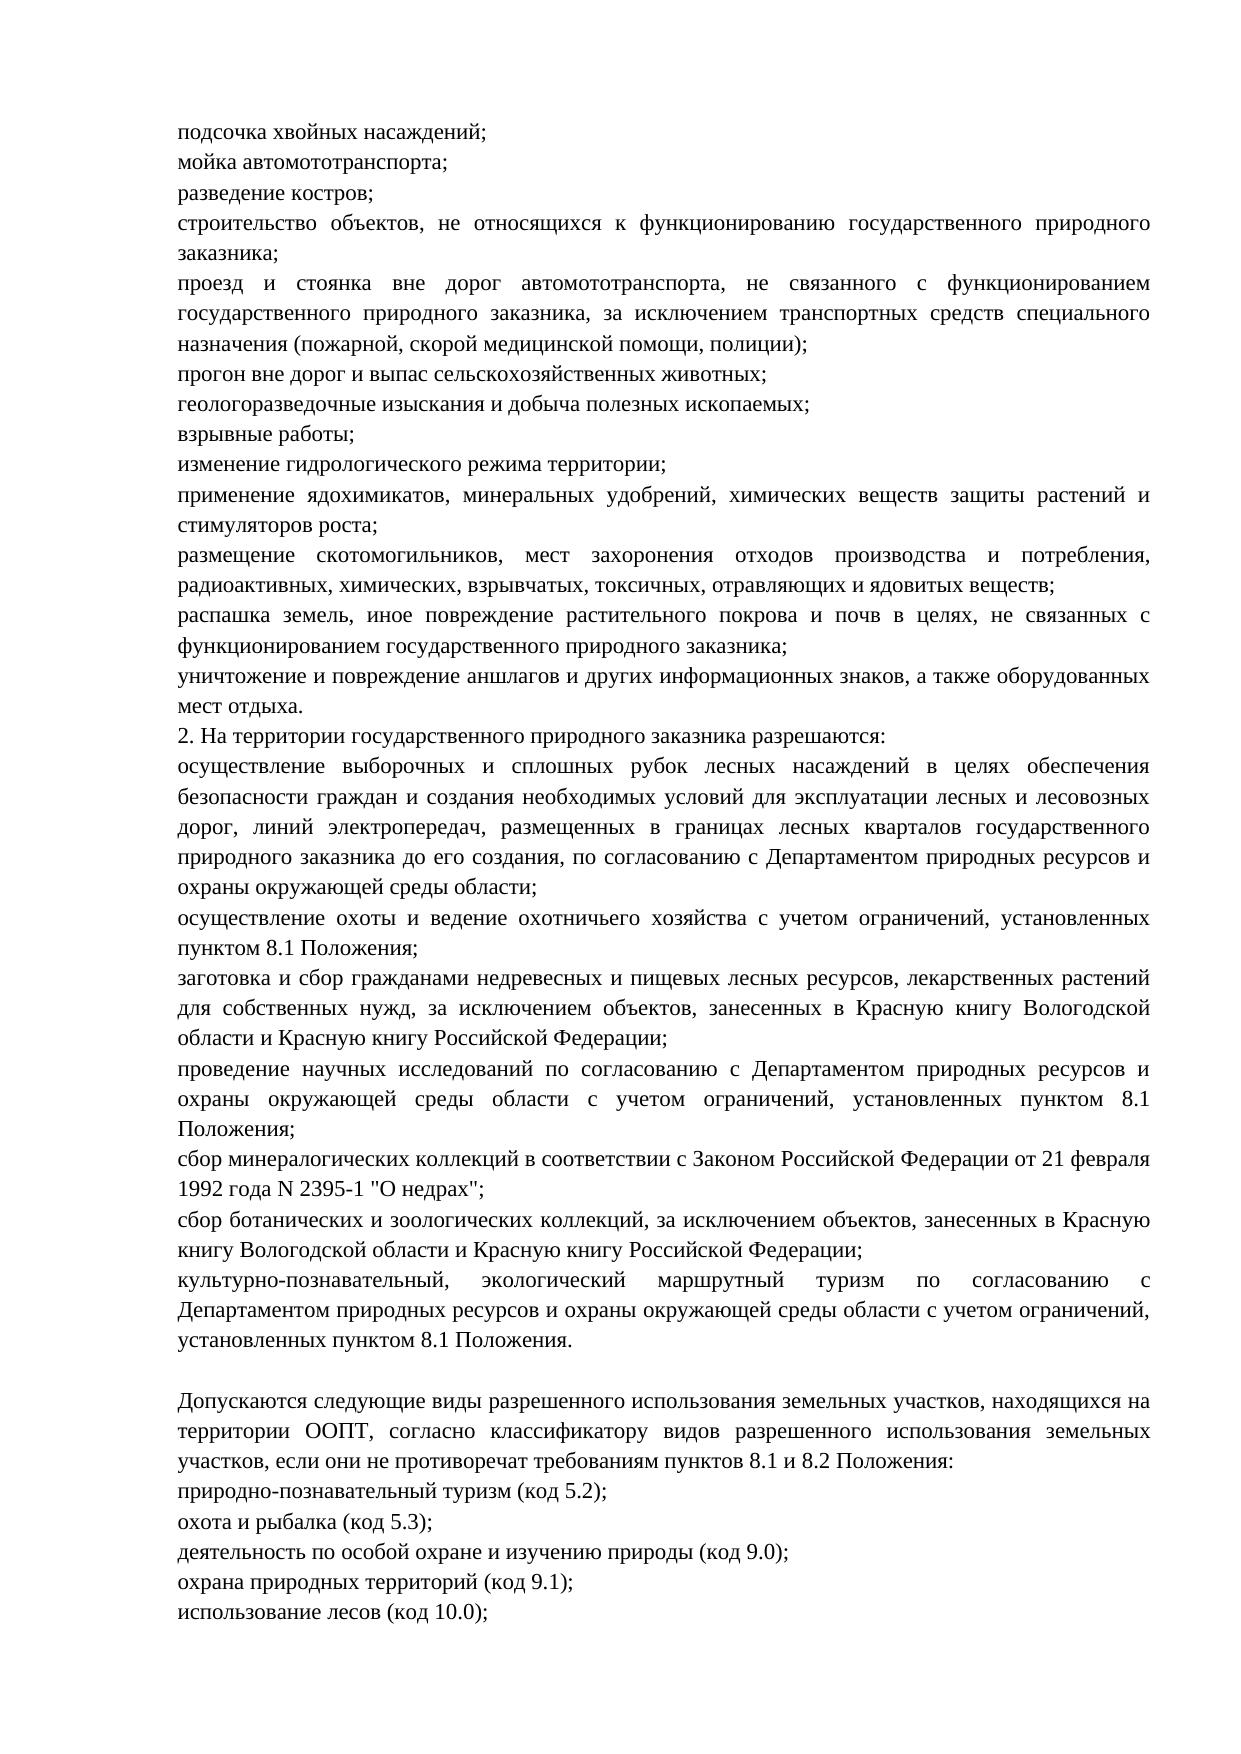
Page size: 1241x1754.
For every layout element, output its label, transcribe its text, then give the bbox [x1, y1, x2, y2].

text распашка земель, иное повреждение растительного покрова и почв в целях, не связанных с функционированием государственного природного заказника; [177, 601, 1152, 658]
text осуществление охоты и ведение охотничьего хозяйства с учетом ограничений, установленных пунктом 8.1 Положения; [177, 903, 1152, 960]
text сбор ботанических и зоологических коллекций, за исключением объектов, занесенных в Красную книгу Вологодской области и Красную книгу Российской Федерации; [177, 1206, 1152, 1262]
text 2. На территории государственного природного заказника разрешаются: [177, 722, 1152, 749]
text строительство объектов, не относящихся к функционированию государственного природного заказника; [177, 209, 1152, 265]
text мойка автомототранспорта; [177, 148, 1152, 175]
text прогон вне дорог и выпас сельскохозяйственных животных; [177, 360, 1152, 386]
text подсочка хвойных насаждений; [177, 118, 1152, 144]
text охрана природных территорий (код 9.1); [177, 1568, 1152, 1594]
text проведение научных исследований по согласованию с Департаментом природных ресурсов и охраны окружающей среды области с учетом ограничений, установленных пунктом 8.1 Положения; [177, 1054, 1152, 1141]
text геологоразведочные изыскания и добыча полезных ископаемых; [177, 390, 1152, 416]
text применение ядохимикатов, минеральных удобрений, химических веществ защиты растений и стимуляторов роста; [177, 481, 1152, 537]
text природно-познавательный туризм (код 5.2); [177, 1477, 1152, 1504]
text изменение гидрологического режима территории; [177, 450, 1152, 477]
text размещение скотомогильников, мест захоронения отходов производства и потребления, радиоактивных, химических, взрывчатых, токсичных, отравляющих и ядовитых веществ; [177, 541, 1152, 598]
text сбор минералогических коллекций в соответствии с Законом Российской Федерации от 21 февраля 1992 года N 2395-1 "О недрах"; [177, 1145, 1152, 1202]
text использование лесов (код 10.0); [177, 1598, 1152, 1625]
text охота и рыбалка (код 5.3); [177, 1508, 1152, 1534]
text заготовка и сбор гражданами недревесных и пищевых лесных ресурсов, лекарственных растений для собственных нужд, за исключением объектов, занесенных в Красную книгу Вологодской области и Красную книгу Российской Федерации; [177, 964, 1152, 1051]
text деятельность по особой охране и изучению природы (код 9.0); [177, 1538, 1152, 1564]
text разведение костров; [177, 178, 1152, 205]
text культурно-познавательный, экологический маршрутный туризм по согласованию с Департаментом природных ресурсов и охраны окружающей среды области с учетом ограничений, установленных пунктом 8.1 Положения. [177, 1266, 1152, 1353]
text взрывные работы; [177, 420, 1152, 447]
text осуществление выборочных и сплошных рубок лесных насаждений в целях обеспечения безопасности граждан и создания необходимых условий для эксплуатации лесных и лесовозных дорог, линий электропередач, размещенных в границах лесных кварталов государственного природного заказника до его создания, по согласованию с Департаментом природных ресурсов и охраны окружающей среды области; [177, 752, 1152, 900]
text Допускаются следующие виды разрешенного использования земельных участков, находящихся на территории ООПТ, согласно классификатору видов разрешенного использования земельных участков, если они не противоречат требованиям пунктов 8.1 и 8.2 Положения: [177, 1387, 1152, 1474]
text уничтожение и повреждение аншлагов и других информационных знаков, а также оборудованных мест отдыха. [177, 662, 1152, 718]
text проезд и стоянка вне дорог автомототранспорта, не связанного с функционированием государственного природного заказника, за исключением транспортных средств специального назначения (пожарной, скорой медицинской помощи, полиции); [177, 269, 1152, 356]
